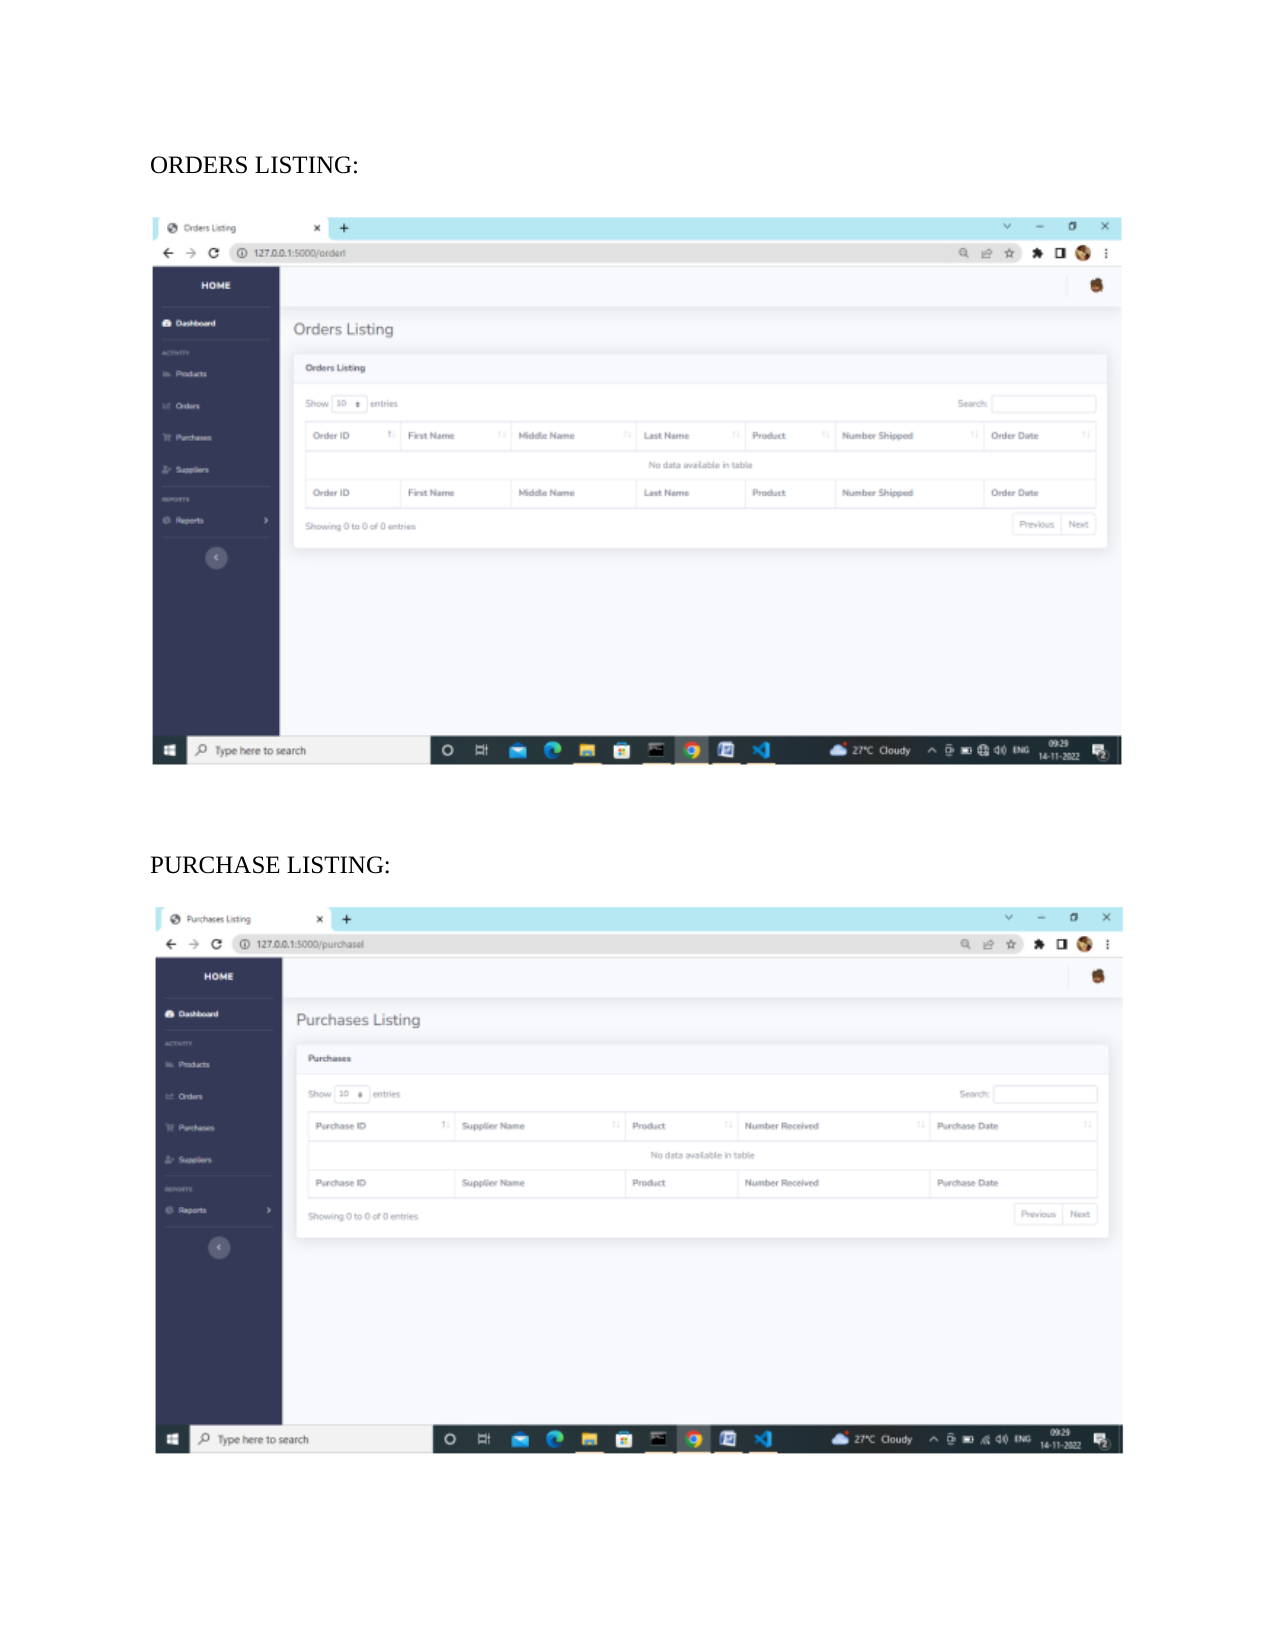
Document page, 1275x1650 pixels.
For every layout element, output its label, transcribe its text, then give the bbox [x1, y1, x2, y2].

text ORDERS LISTING: [150, 150, 1125, 179]
picture [150, 203, 1125, 772]
text PURCHASE LISTING: [150, 850, 1125, 879]
picture [150, 903, 1125, 1455]
